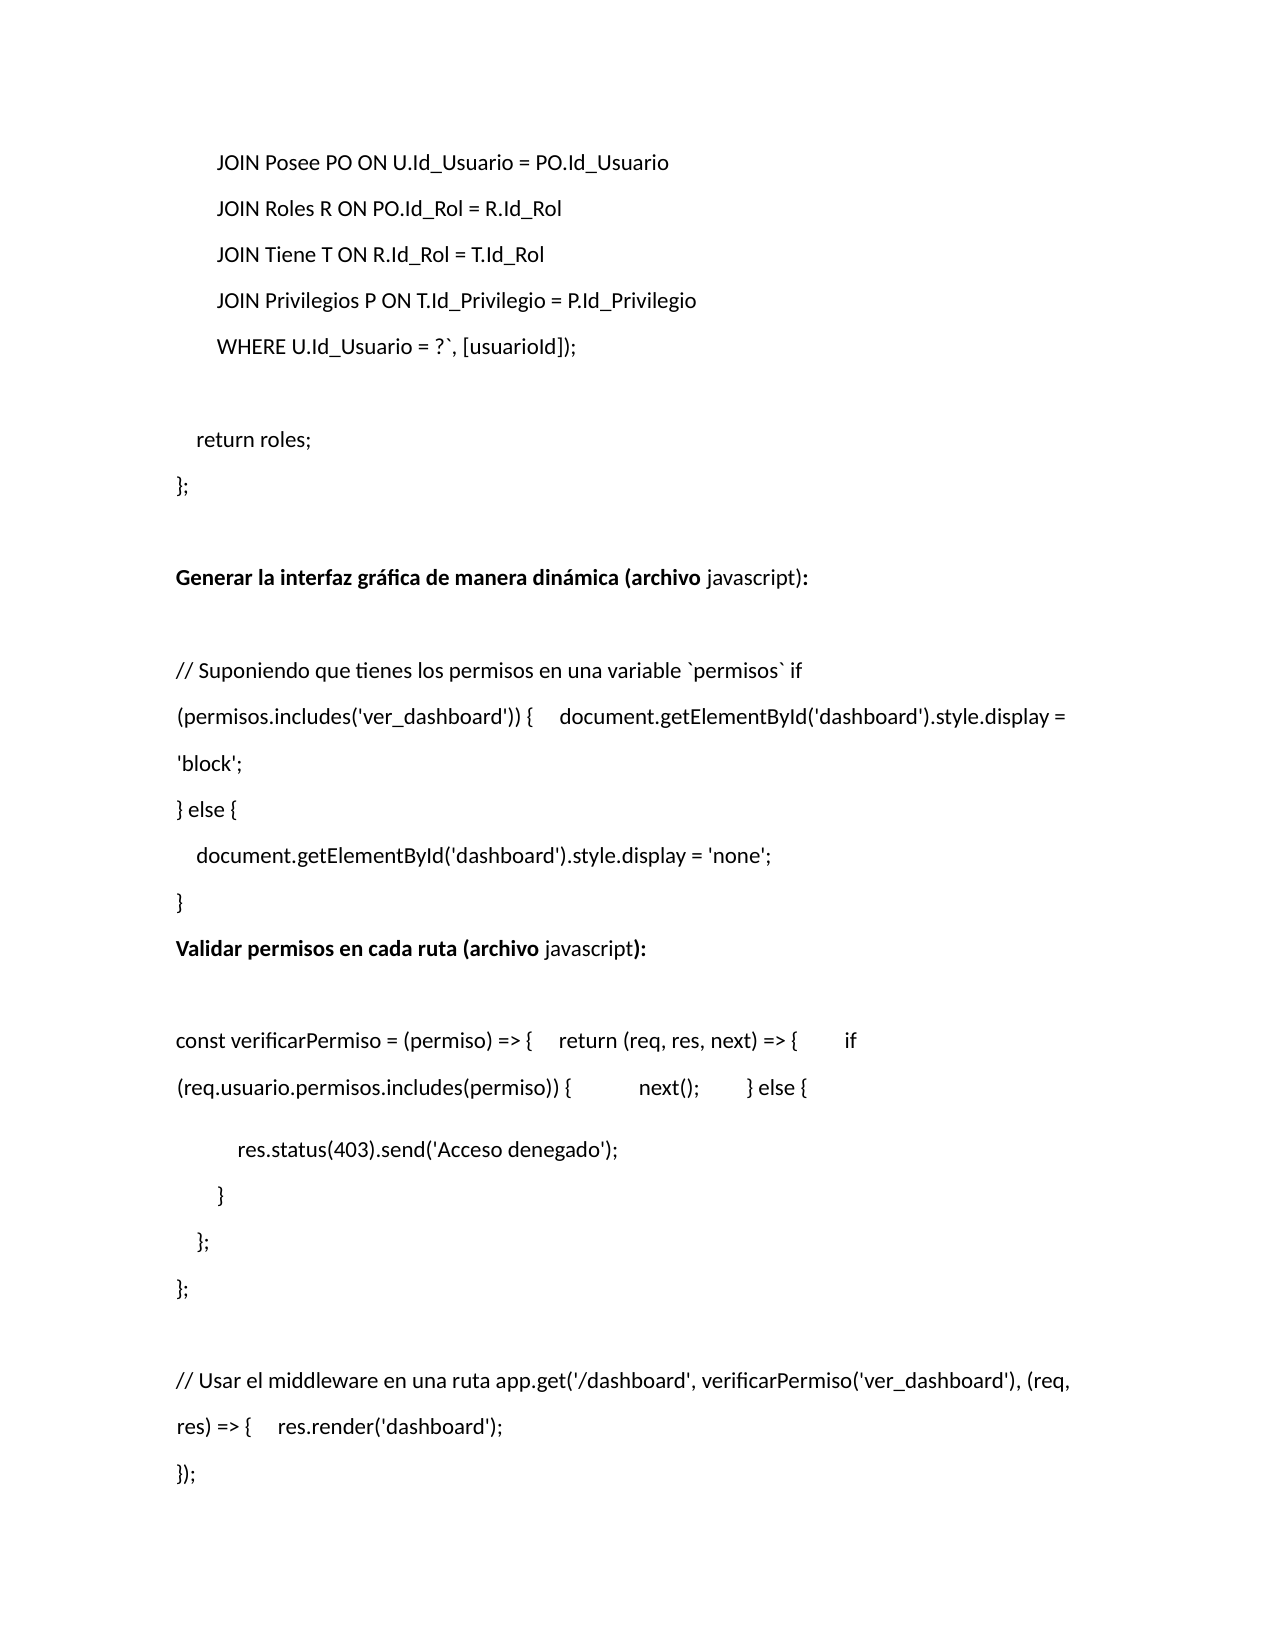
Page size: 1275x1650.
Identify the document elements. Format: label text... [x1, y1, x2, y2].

text } [176, 888, 421, 916]
text } [176, 1181, 1098, 1209]
text // Usar el middleware en una ruta app.get('/dashboard', verificarPermiso('ver_dashboard'), (req, res) => { res.render('dashboard'); [176, 1366, 1098, 1440]
text document.getElementById('dashboard').style.display = 'none'; [176, 841, 1098, 869]
text }; [176, 471, 1098, 499]
text } else { [176, 795, 1098, 823]
text JOIN Posee PO ON U.Id_Usuario = PO.Id_Usuario [176, 148, 1098, 176]
text }; [176, 1227, 1098, 1256]
text JOIN Privilegios P ON T.Id_Privilegio = P.Id_Privilegio [176, 286, 1098, 314]
text return roles; [176, 425, 1098, 453]
text JOIN Roles R ON PO.Id_Rol = R.Id_Rol [176, 194, 1098, 222]
text }; [176, 1274, 1098, 1302]
text Validar permisos en cada ruta (archivo javascript): [176, 934, 1098, 962]
text }); [176, 1459, 1098, 1487]
text // Suponiendo que tienes los permisos en una variable `permisos` if (permisos.includes('ver_dashboard')) { document.getElementById('dashboard').style.display = 'block'; [176, 656, 1082, 777]
text res.status(403).send('Acceso denegado'); [176, 1135, 1098, 1163]
text WHERE U.Id_Usuario = ?`, [usuarioId]); [176, 332, 1098, 360]
text const verificarPermiso = (permiso) => { return (req, res, next) => { if (req.usuario.permisos.includes(permiso)) { next(); } else { [176, 1026, 885, 1101]
text Generar la interfaz gráfica de manera dinámica (archivo javascript): [176, 563, 1098, 591]
text JOIN Tiene T ON R.Id_Rol = T.Id_Rol [176, 240, 1098, 268]
